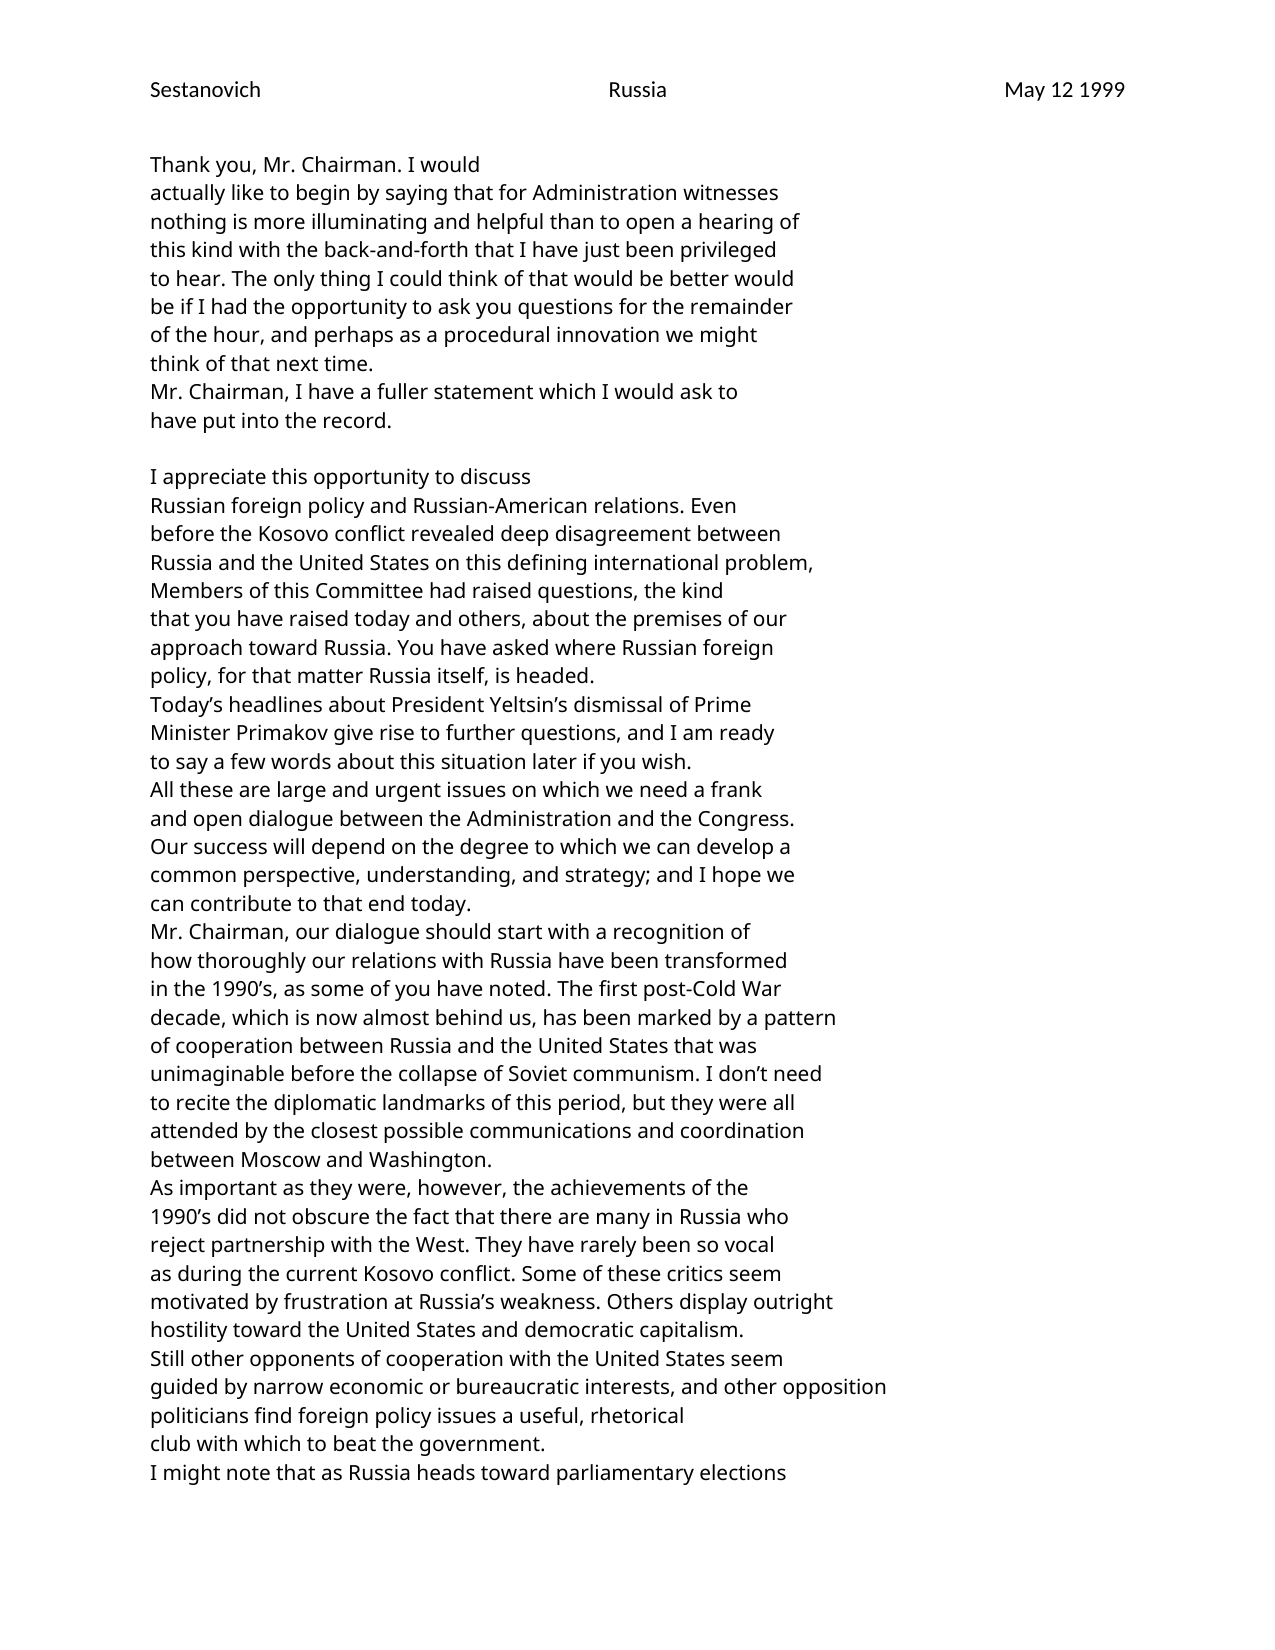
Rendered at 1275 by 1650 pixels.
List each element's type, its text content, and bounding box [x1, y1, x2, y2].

text All these are large and urgent issues on which we need a frank [150, 775, 1125, 804]
text to hear. The only thing I could think of that would be better would [150, 264, 1125, 292]
text attended by the closest possible communications and coordination [150, 1116, 1125, 1145]
text actually like to begin by saying that for Administration witnesses [150, 178, 1125, 207]
text I might note that as Russia heads toward parliamentary elections [150, 1458, 1125, 1486]
text approach toward Russia. You have asked where Russian foreign [150, 633, 1125, 661]
text think of that next time. [150, 349, 1125, 377]
text that you have raised today and others, about the premises of our [150, 604, 1125, 633]
text nothing is more illuminating and helpful than to open a hearing of [150, 207, 1125, 235]
text As important as they were, however, the achievements of the [150, 1173, 1125, 1202]
text between Moscow and Washington. [150, 1145, 1125, 1173]
text club with which to beat the government. [150, 1429, 1125, 1458]
text Russian foreign policy and Russian-American relations. Even [150, 491, 1125, 519]
text have put into the record. [150, 406, 1125, 434]
text guided by narrow economic or bureaucratic interests, and other opposition [150, 1372, 1125, 1401]
text before the Kosovo conflict revealed deep disagreement between [150, 519, 1125, 548]
text reject partnership with the West. They have rarely been so vocal [150, 1230, 1125, 1259]
text decade, which is now almost behind us, has been marked by a pattern [150, 1003, 1125, 1031]
text Mr. Chairman, I have a fuller statement which I would ask to [150, 377, 1125, 406]
text and open dialogue between the Administration and the Congress. [150, 804, 1125, 832]
text Thank you, Mr. Chairman. I would [150, 150, 1125, 178]
text this kind with the back-and-forth that I have just been privileged [150, 235, 1125, 264]
text Minister Primakov give rise to further questions, and I am ready [150, 718, 1125, 747]
text politicians find foreign policy issues a useful, rhetorical [150, 1401, 1125, 1429]
text hostility toward the United States and democratic capitalism. [150, 1316, 1125, 1344]
text motivated by frustration at Russia’s weakness. Others display outright [150, 1287, 1125, 1316]
text of the hour, and perhaps as a procedural innovation we might [150, 321, 1125, 349]
text as during the current Kosovo conflict. Some of these critics seem [150, 1259, 1125, 1287]
text policy, for that matter Russia itself, is headed. [150, 661, 1125, 690]
text 1990’s did not obscure the fact that there are many in Russia who [150, 1202, 1125, 1230]
text how thoroughly our relations with Russia have been transformed [150, 946, 1125, 974]
text in the 1990’s, as some of you have noted. The first post-Cold War [150, 974, 1125, 1003]
text I appreciate this opportunity to discuss [150, 462, 1125, 491]
text unimaginable before the collapse of Soviet communism. I don’t need [150, 1059, 1125, 1088]
text can contribute to that end today. [150, 889, 1125, 917]
text to say a few words about this situation later if you wish. [150, 747, 1125, 775]
text Mr. Chairman, our dialogue should start with a recognition of [150, 917, 1125, 946]
text Still other opponents of cooperation with the United States seem [150, 1344, 1125, 1372]
text Today’s headlines about President Yeltsin’s dismissal of Prime [150, 690, 1125, 718]
text of cooperation between Russia and the United States that was [150, 1031, 1125, 1059]
text common perspective, understanding, and strategy; and I hope we [150, 861, 1125, 889]
text Our success will depend on the degree to which we can develop a [150, 832, 1125, 861]
text to recite the diplomatic landmarks of this period, but they were all [150, 1088, 1125, 1116]
text be if I had the opportunity to ask you questions for the remainder [150, 292, 1125, 321]
text Russia and the United States on this defining international problem, [150, 548, 1125, 576]
text Members of this Committee had raised questions, the kind [150, 576, 1125, 604]
